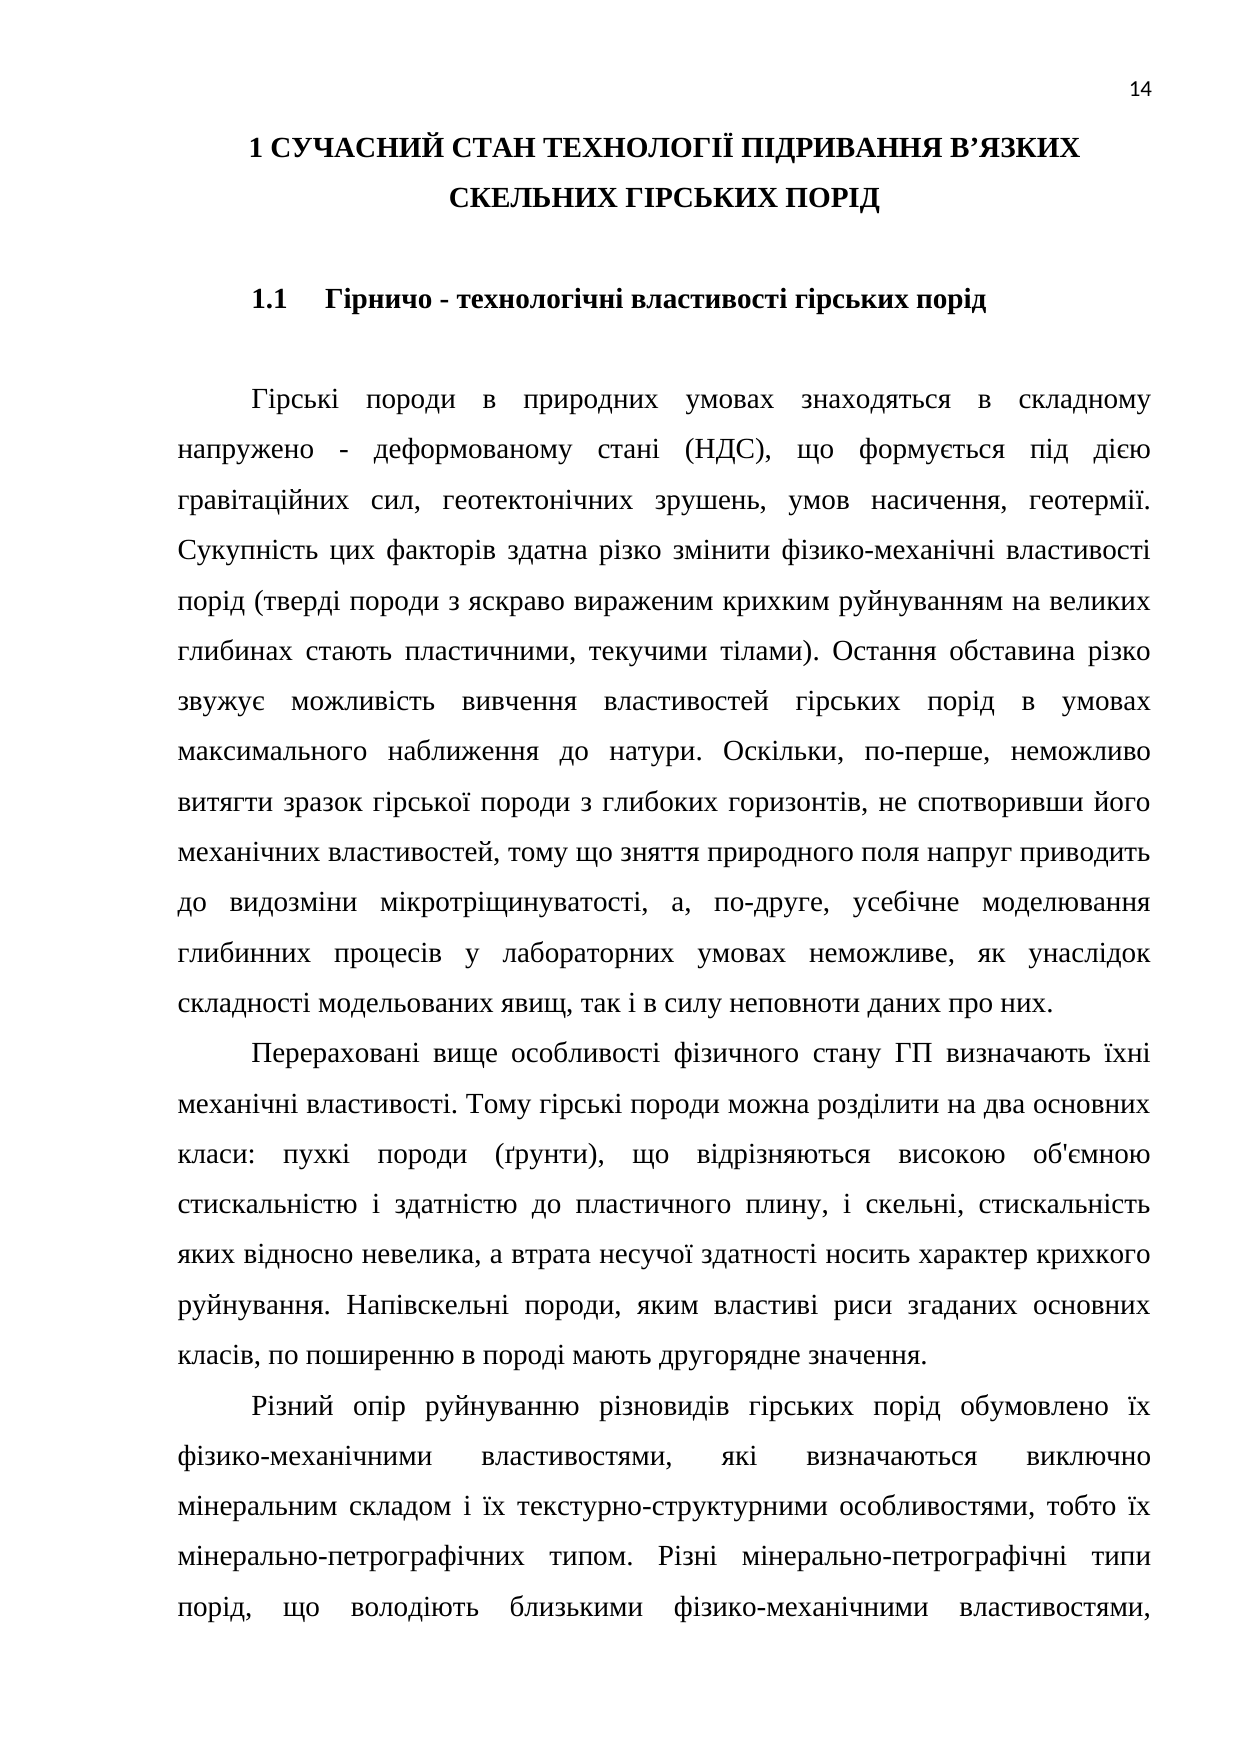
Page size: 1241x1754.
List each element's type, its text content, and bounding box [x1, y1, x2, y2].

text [177, 1388, 1152, 1622]
text 1 СУЧАСНИЙ СТАН ТЕХНОЛОГІЇ ПІДРИВАННЯ В’ЯЗКИХ СКЕЛЬНИХ ГІРСЬКИХ ПОРІД [177, 130, 1152, 214]
text Гірські породи в природних умовах знаходяться в складному напружено - деформованому стані (НДС), що формується під дією гравітаційних сил, геотектонічних зрушень, умов насичення, геотермії. Сукупність цих факторів здатна різко змінити фізико-механічні властивості порід (тверді породи з яскраво вираженим крихким руйнуванням на великих глибинах стають пластичними, текучими тілами). Остання обставина різко звужує можливість вивчення властивостей гірських порід в умовах максимального наближення до натури. Оскільки, по-перше, неможливо витягти зразок гірської породи з глибоких горизонтів, не спотворивши його механічних властивостей, тому що зняття природного поля напруг приводить до видозміни мікротріщинуватості, а, по-друге, усебічне моделювання глибинних процесів у лабораторних умовах неможливе, як унаслідок складності модельованих явищ, так і в силу неповноти даних про них. [177, 381, 1152, 1019]
text Перераховані вище особливості фізичного стану ГП визначають їхні механічні властивості. Тому гірські породи можна розділити на два основних класи: пухкі породи (ґрунти), що відрізняються високою об'ємною стискальністю і здатністю до пластичного плину, і скельні, стискальність яких відносно невелика, а втрата несучої здатності носить характер крихкого руйнування. Напівскельні породи, яким властиві риси згаданих основних класів, по поширенню в породі мають другорядне значення. [177, 1035, 1152, 1371]
list Гірничо - технологічні властивості гірських порід [251, 281, 1152, 314]
